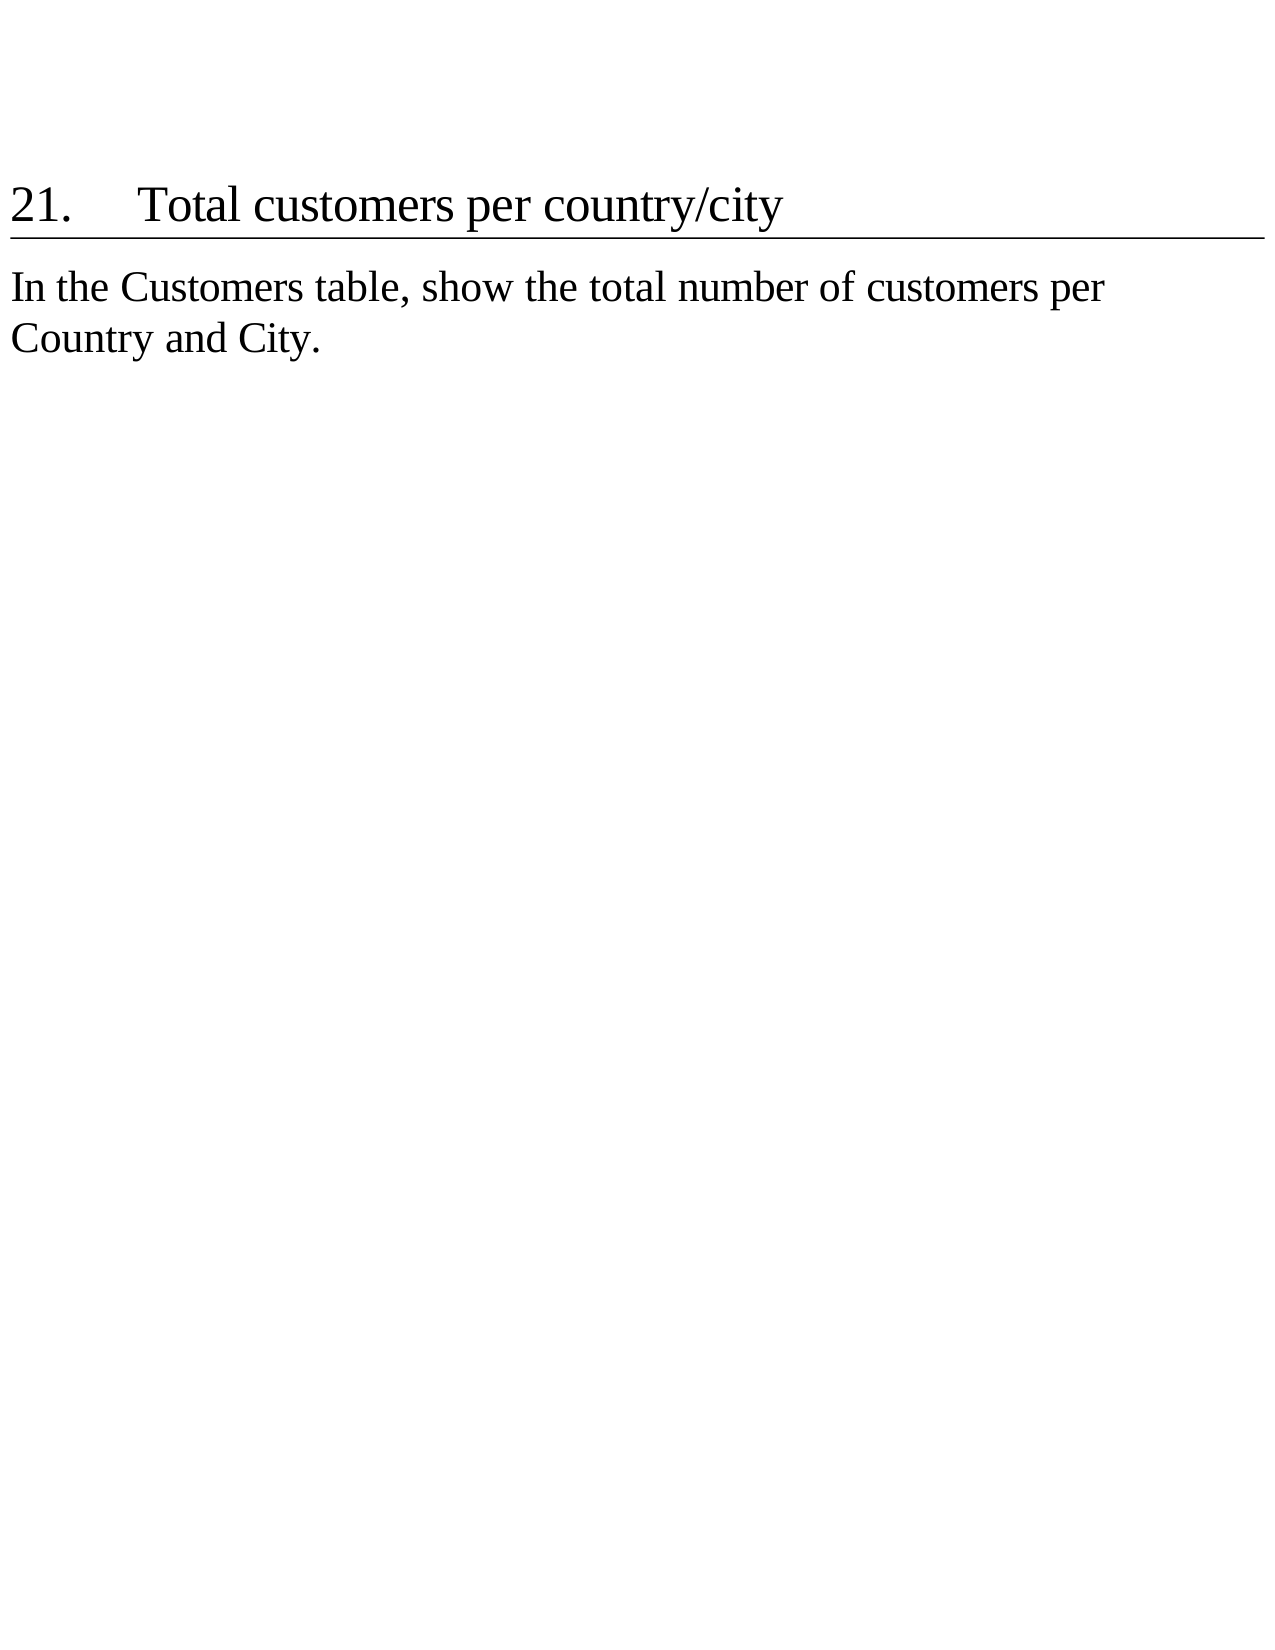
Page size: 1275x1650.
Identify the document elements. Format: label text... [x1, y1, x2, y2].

text In the Customers table, show the total number of customers per Country and City. [10, 261, 1258, 362]
subtitle Total customers per country/city [10, 174, 1275, 233]
